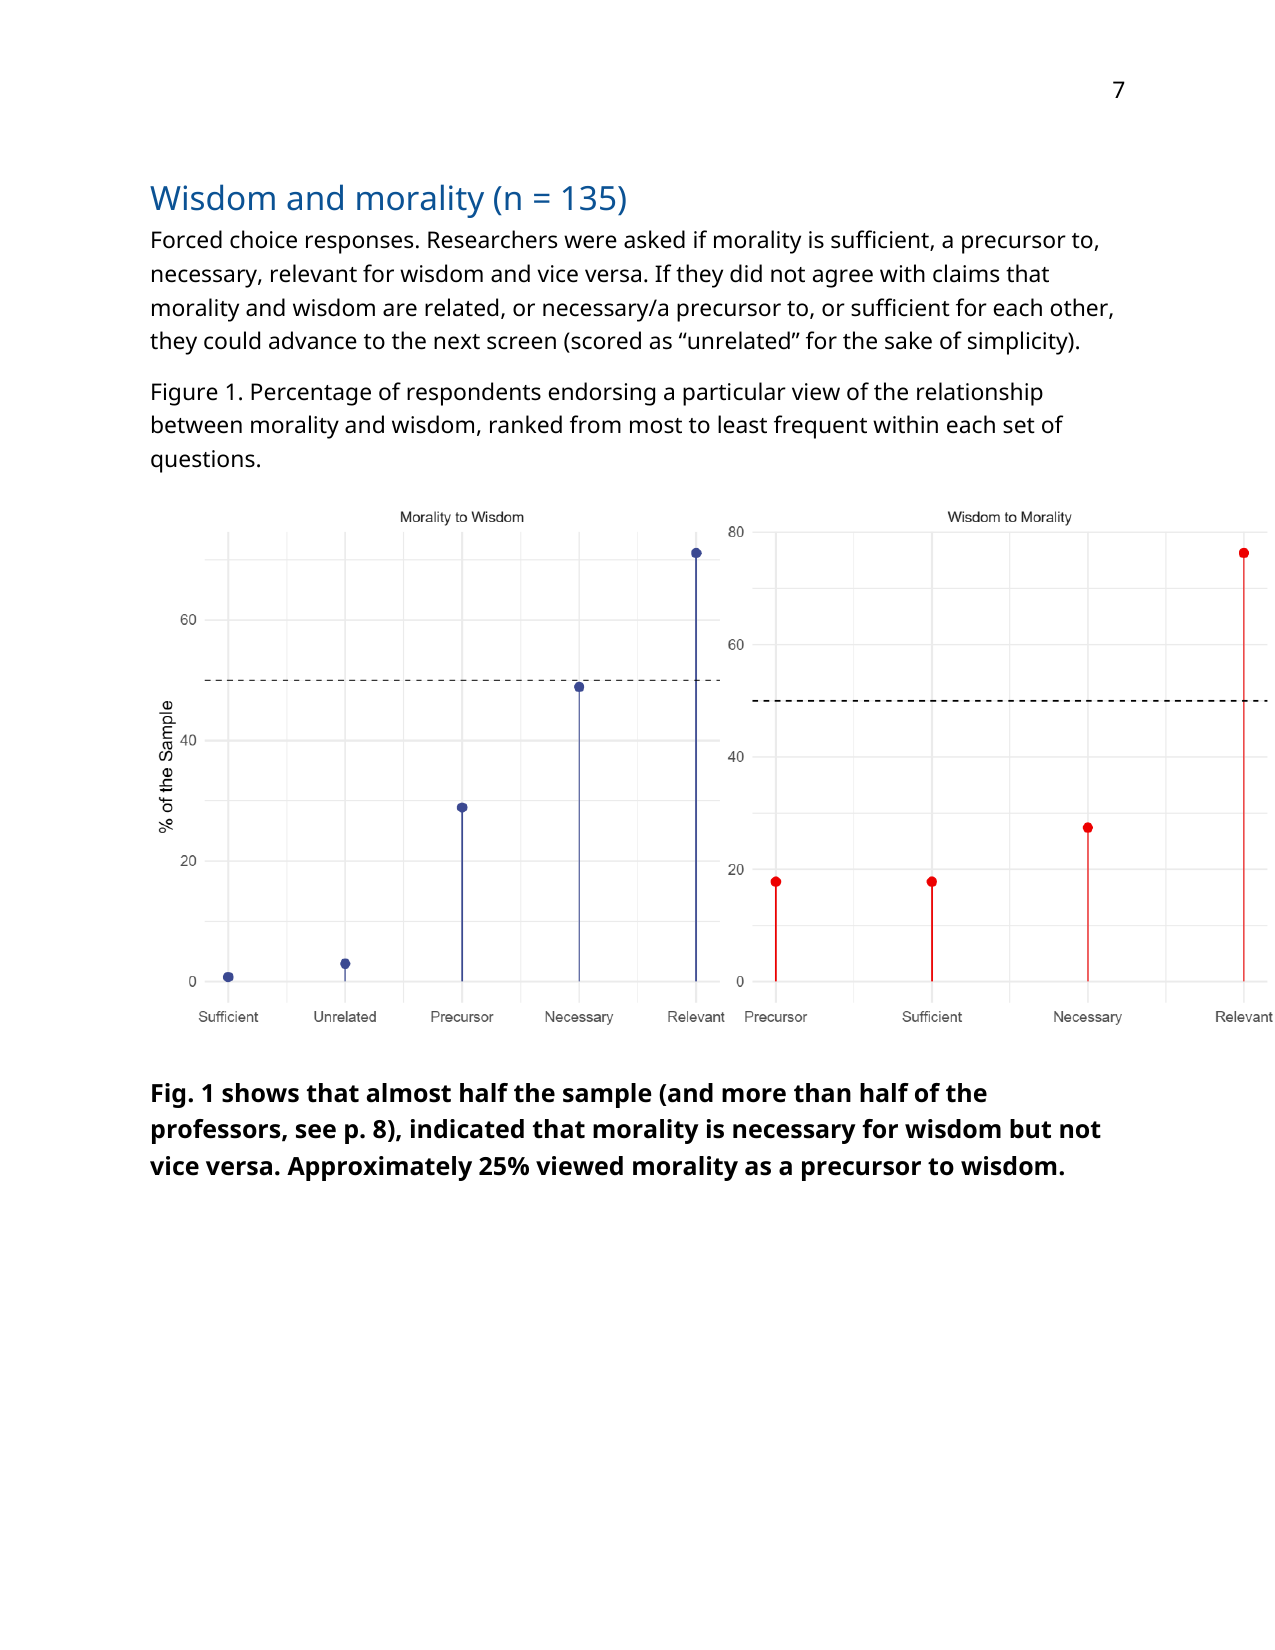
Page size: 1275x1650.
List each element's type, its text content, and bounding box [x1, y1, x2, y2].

text Fig. 1 shows that almost half the sample (and more than half of the professors, see p. 8), indicated that morality is necessary for wisdom but not vice versa. Approximately 25% viewed morality as a precursor to wisdom. [150, 1075, 1125, 1183]
text Forced choice responses. Researchers were asked if morality is sufficient, a precursor to, necessary, relevant for wisdom and vice versa. If they did not agree with claims that morality and wisdom are related, or necessary/a precursor to, or sufficient for each other, they could advance to the next screen (scored as “unrelated” for the sake of simplicity). [150, 224, 1125, 356]
picture [150, 493, 1275, 1056]
text Figure 1. Percentage of respondents endorsing a particular view of the relationship between morality and wisdom, ranked from most to least frequent within each set of questions. [150, 376, 1125, 474]
subtitle Wisdom and morality (n = 135) [150, 175, 1125, 220]
